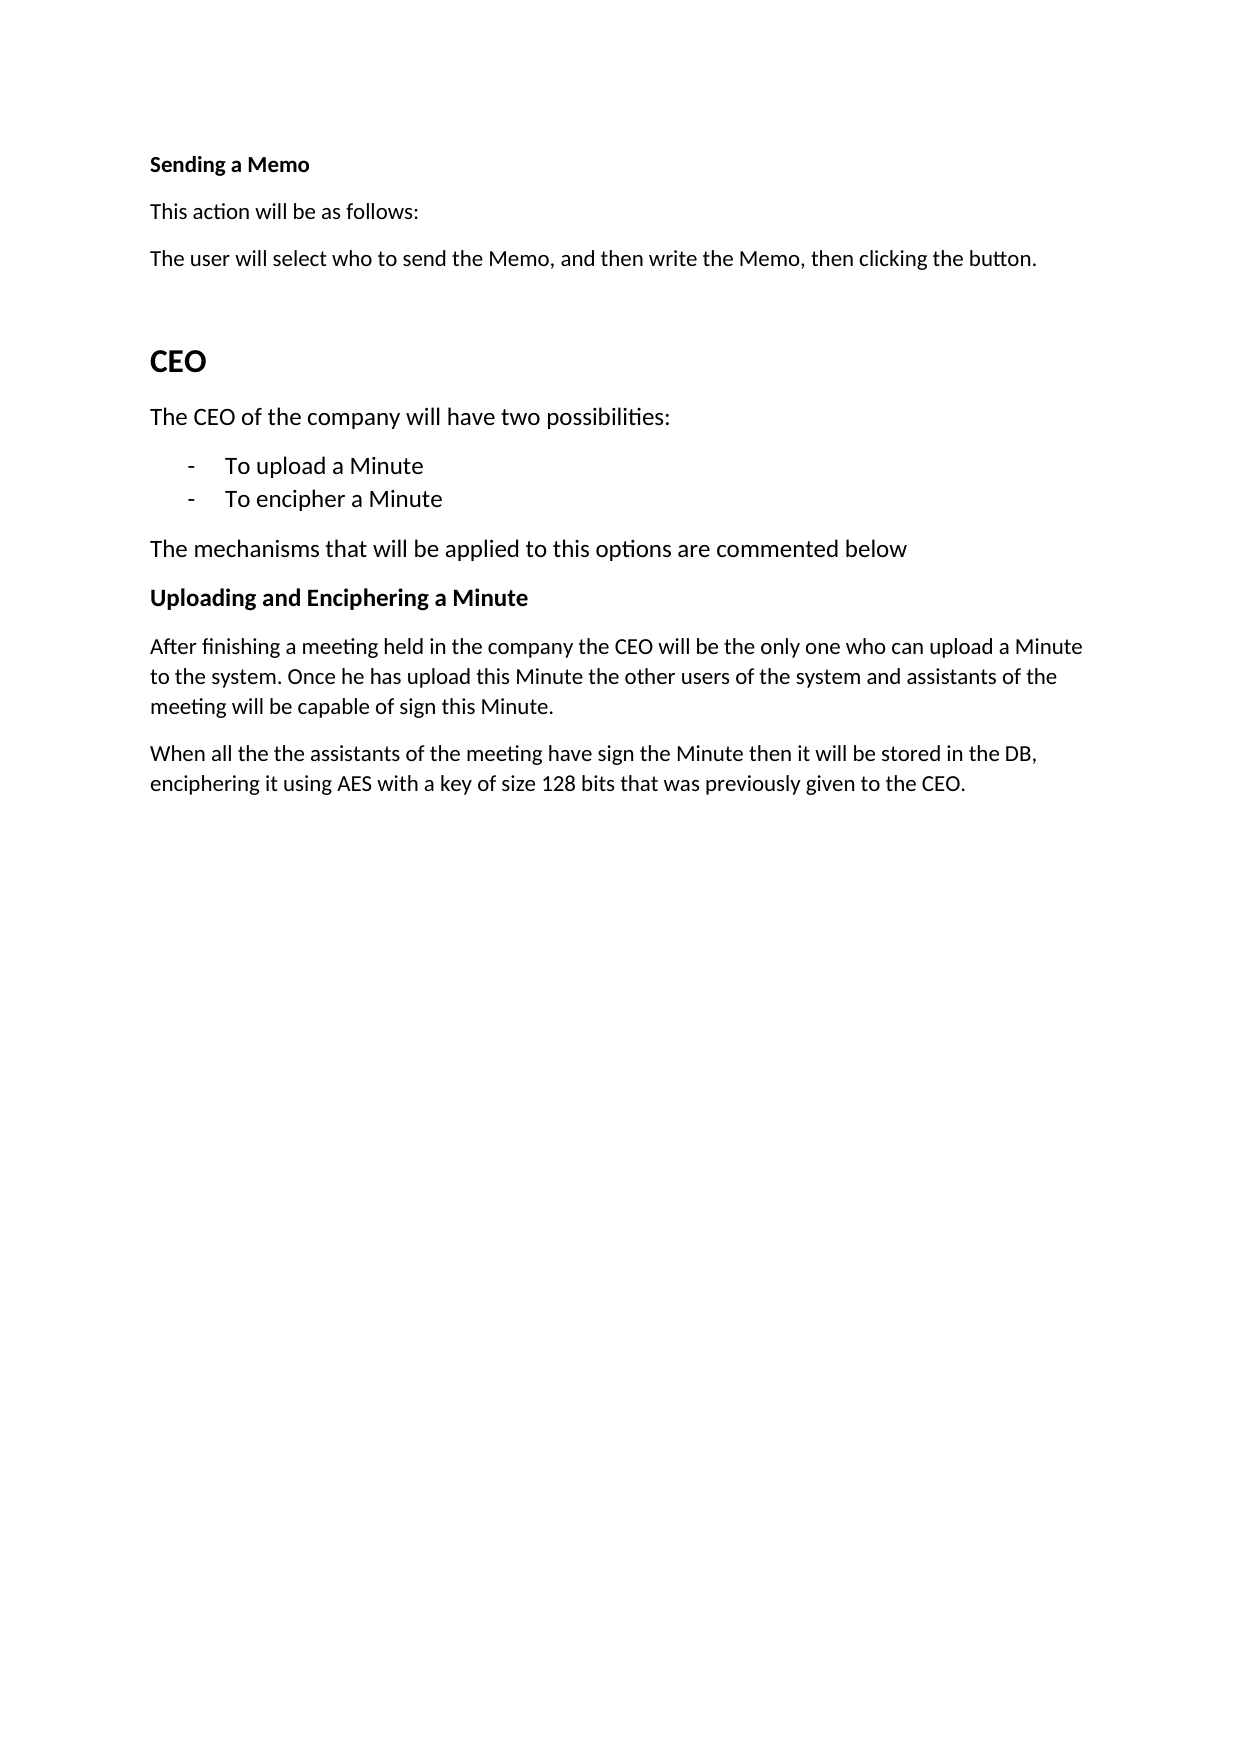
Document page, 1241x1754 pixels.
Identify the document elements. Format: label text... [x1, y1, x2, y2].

text CEO [150, 340, 1090, 381]
text The CEO of the company will have two possibilities: [150, 401, 1090, 431]
text Uploading and Enciphering a Minute [150, 582, 1090, 613]
text The user will select who to send the Memo, and then write the Memo, then clicking the button. [150, 244, 1090, 272]
text This action will be as follows: [150, 197, 1090, 225]
text After finishing a meeting held in the company the CEO will be the only one who can upload a Minute to the system. Once he has upload this Minute the other users of the system and assistants of the meeting will be capable of sign this Minute. [150, 632, 1090, 721]
text When all the the assistants of the meeting have sign the Minute then it will be stored in the DB, enciphering it using AES with a key of size 128 bits that was previously given to the CEO. [150, 739, 1090, 798]
list To upload a Minute [187, 450, 1090, 481]
text Sending a Memo [150, 150, 1090, 178]
text The mechanisms that will be applied to this options are commented below [150, 533, 1090, 563]
list To encipher a Minute [187, 483, 1090, 514]
